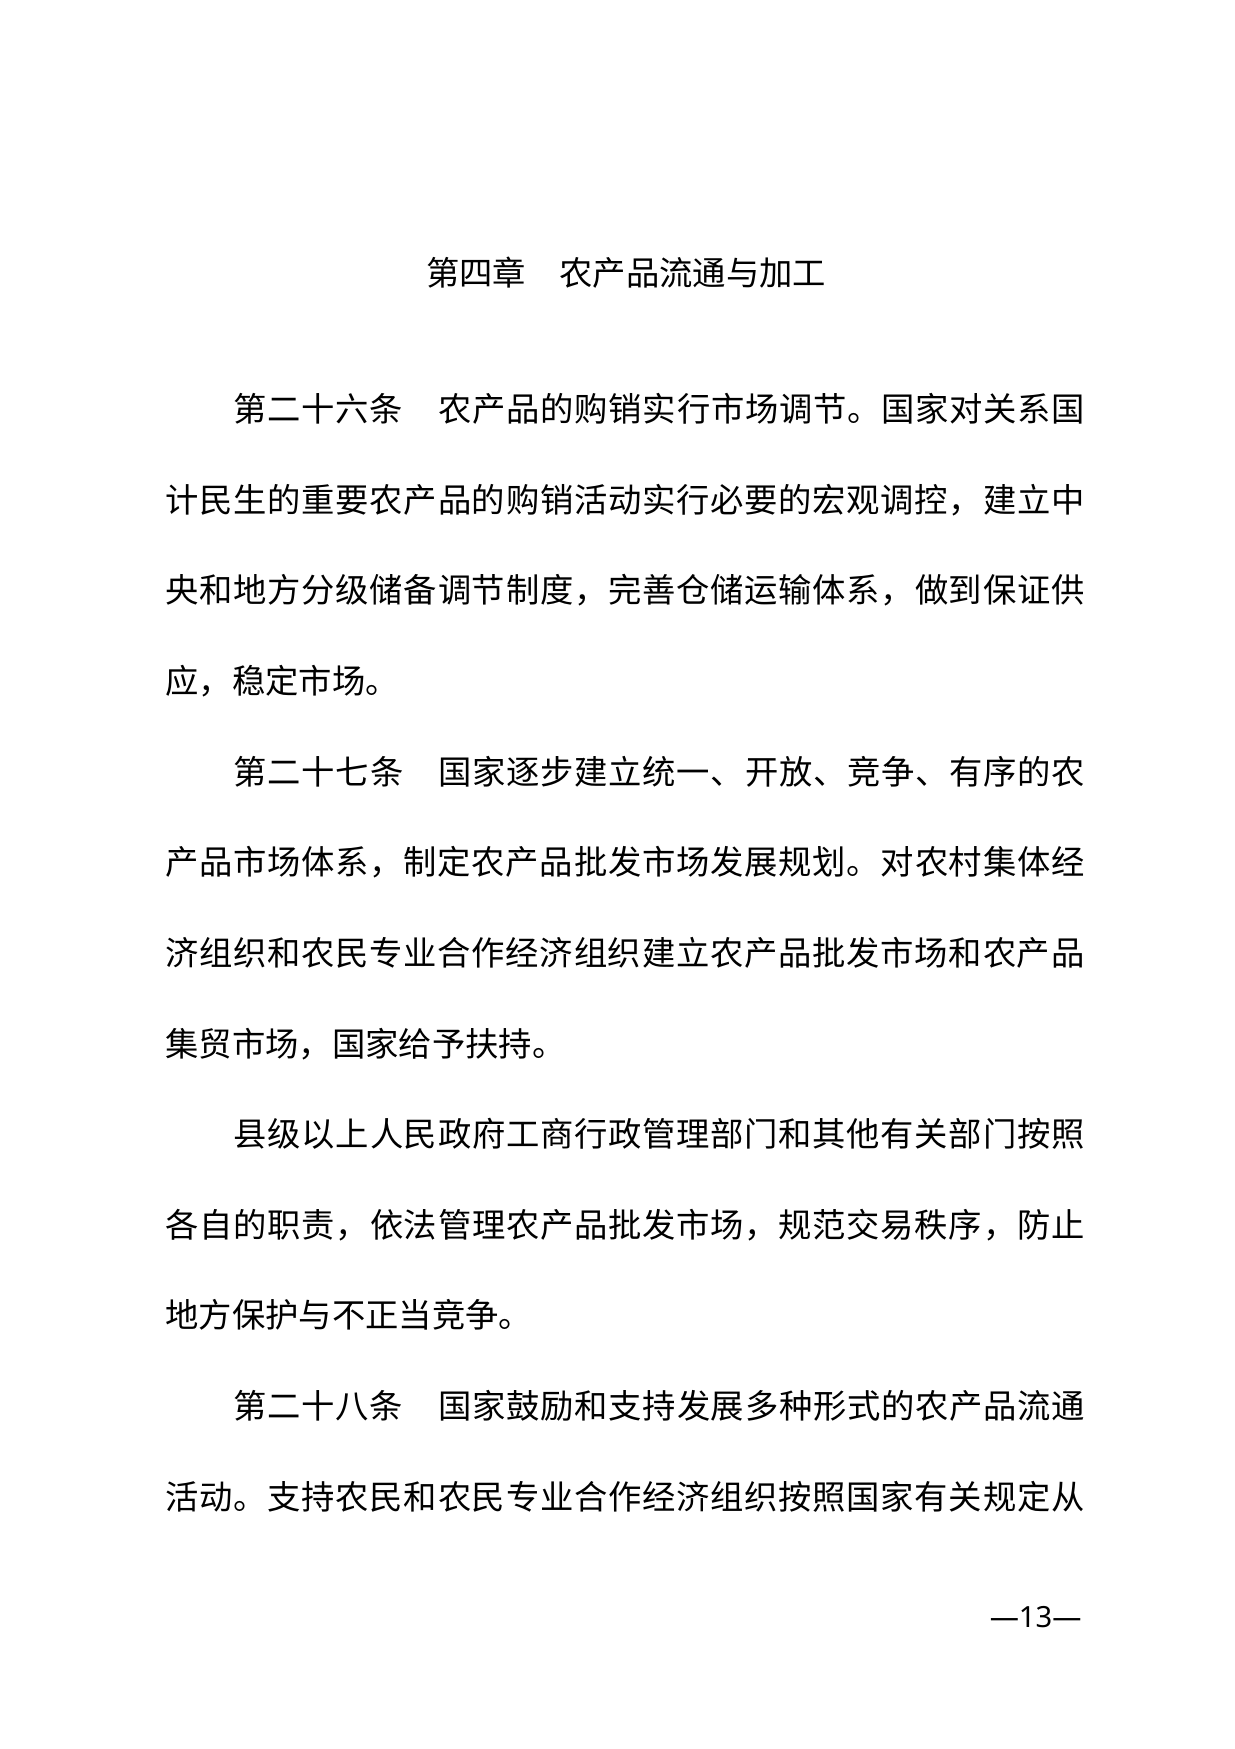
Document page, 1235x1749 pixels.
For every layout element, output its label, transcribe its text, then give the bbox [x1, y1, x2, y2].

text 县级以上人民政府工商行政管理部门和其他有关部门按照各自的职责，依法管理农产品批发市场，规范交易秩序，防止地方保护与不正当竞争。 [165, 1087, 1087, 1359]
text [165, 1359, 1087, 1540]
text 第四章 农产品流通与加工 [165, 226, 1087, 317]
text 第二十七条 国家逐步建立统一、开放、竞争、有序的农产品市场体系，制定农产品批发市场发展规划。对农村集体经济组织和农民专业合作经济组织建立农产品批发市场和农产品集贸市场，国家给予扶持。 [165, 724, 1087, 1087]
text 第二十六条 农产品的购销实行市场调节。国家对关系国计民生的重要农产品的购销活动实行必要的宏观调控，建立中央和地方分级储备调节制度，完善仓储运输体系，做到保证供应，稳定市场。 [165, 362, 1087, 724]
